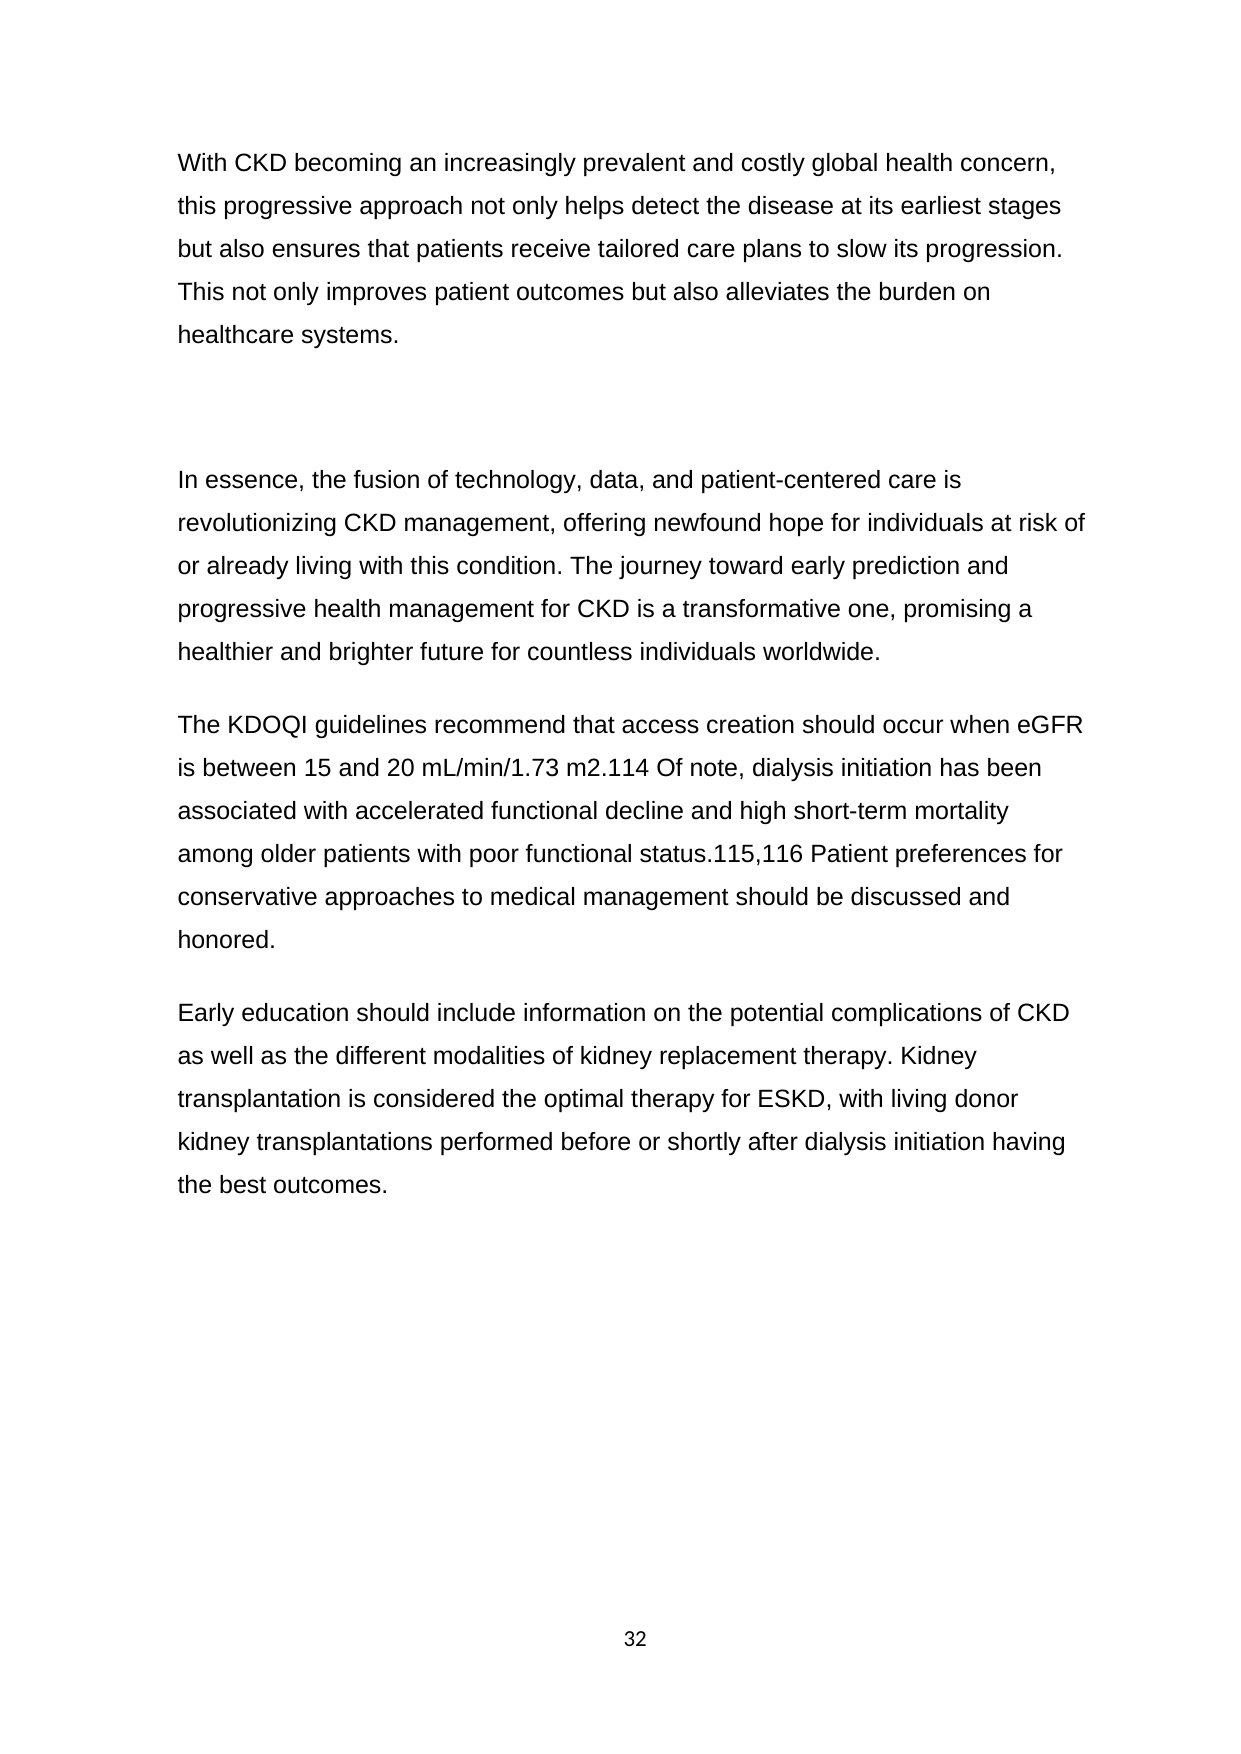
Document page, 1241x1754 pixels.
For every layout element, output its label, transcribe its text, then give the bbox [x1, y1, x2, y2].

text The KDOQI guidelines recommend that access creation should occur when eGFR is between 15 and 20 mL/min/1.73 m2.114 Of note, dialysis initiation has been associated with accelerated functional decline and high short-term mortality among older patients with poor functional status.115,116 Patient preferences for conservative approaches to medical management should be discussed and honored. [177, 709, 1092, 954]
text In essence, the fusion of technology, data, and patient-centered care is revolutionizing CKD management, offering newfound hope for individuals at risk of or already living with this condition. The journey toward early prediction and progressive health management for CKD is a transformative one, promising a healthier and brighter future for countless individuals worldwide. [177, 465, 1092, 666]
text With CKD becoming an increasingly prevalent and costly global health concern, this progressive approach not only helps detect the disease at its earliest stages but also ensures that patients receive tailored care plans to slow its progression. This not only improves patient outcomes but also alleviates the burden on healthcare systems. [177, 148, 1092, 349]
text Early education should include information on the potential complications of CKD as well as the different modalities of kidney replacement therapy. Kidney transplantation is considered the optimal therapy for ESKD, with living donor kidney transplantations performed before or shortly after dialysis initiation having the best outcomes. [177, 997, 1092, 1199]
